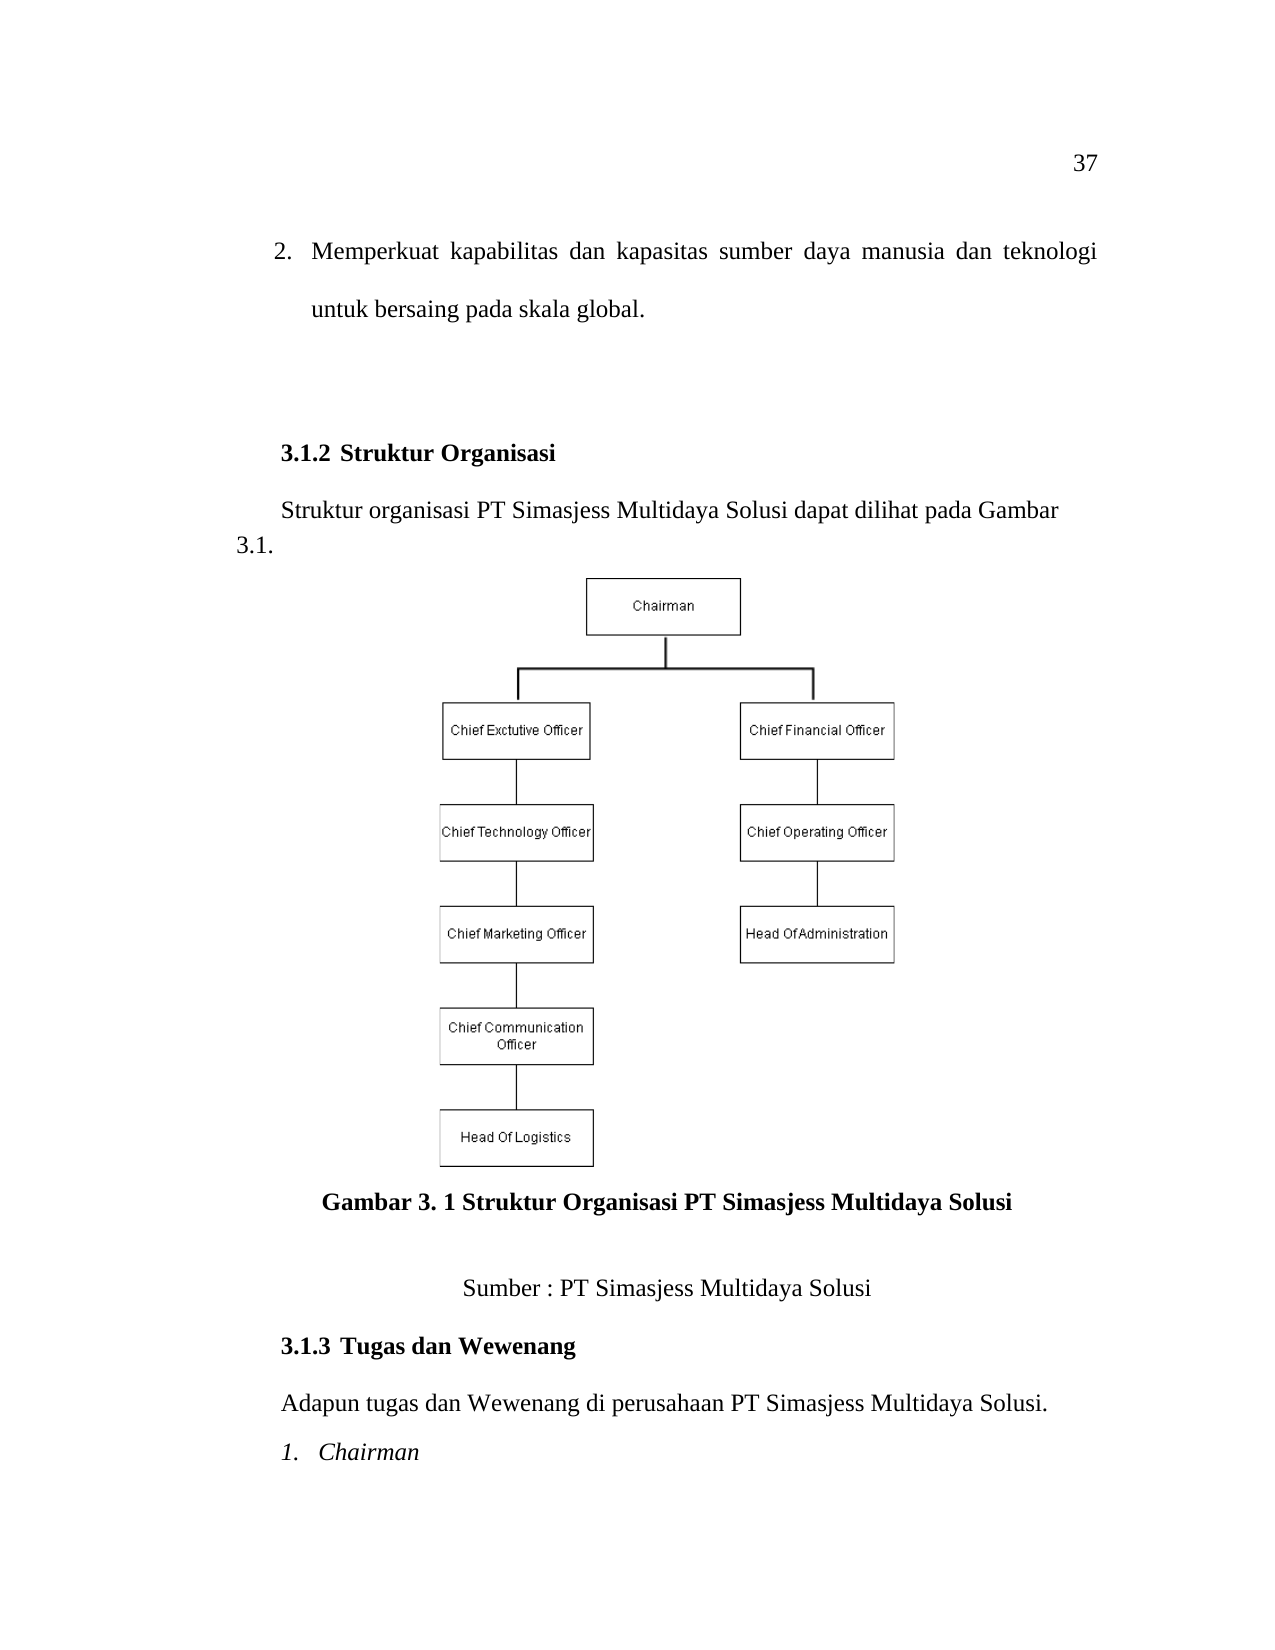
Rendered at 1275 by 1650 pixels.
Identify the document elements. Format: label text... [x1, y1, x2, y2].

subtitle Tugas dan Wewenang [281, 1331, 1098, 1359]
picture [439, 578, 895, 1167]
list Memperkuat kapabilitas dan kapasitas sumber daya manusia dan teknologi untuk bersaing pada skala global. [274, 236, 1098, 322]
subtitle Struktur Organisasi [281, 438, 1098, 467]
list Chairman [281, 1437, 1098, 1466]
text Gambar 3. 1 Struktur Organisasi PT Simasjess Multidaya Solusi [236, 1187, 1098, 1216]
text Sumber : PT Simasjess Multidaya Solusi [236, 1273, 1098, 1302]
text Adapun tugas dan Wewenang di perusahaan PT Simasjess Multidaya Solusi. [281, 1388, 1098, 1417]
text Struktur organisasi PT Simasjess Multidaya Solusi dapat dilihat pada Gambar 3.1. [236, 495, 1098, 559]
